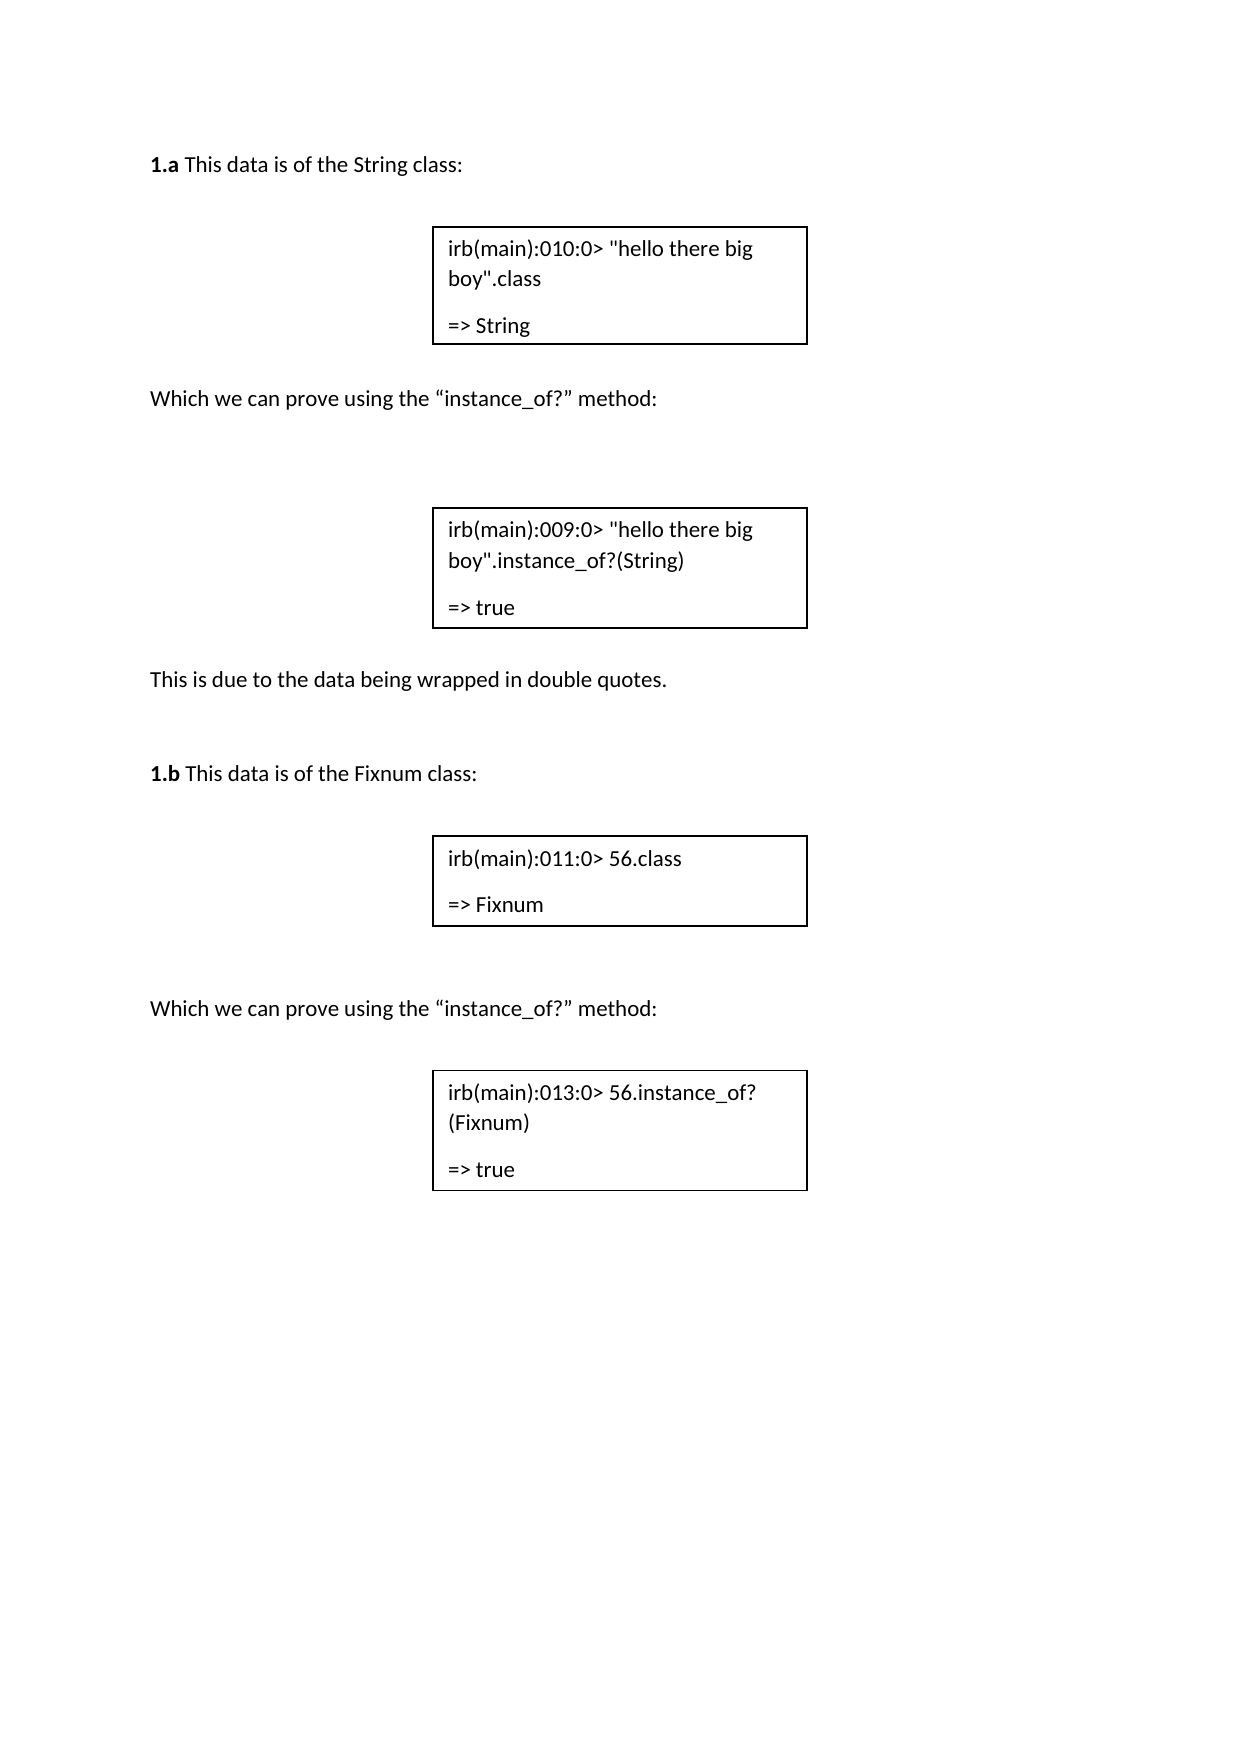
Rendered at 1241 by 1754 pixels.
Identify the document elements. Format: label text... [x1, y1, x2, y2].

text 1.a This data is of the String class: [150, 150, 1090, 178]
text Which we can prove using the “instance_of?” method: [150, 994, 1090, 1022]
text 1.b This data is of the Fixnum class: [150, 759, 1090, 787]
text This is due to the data being wrapped in double quotes. [150, 666, 1090, 694]
text Which we can prove using the “instance_of?” method: [150, 384, 1090, 412]
